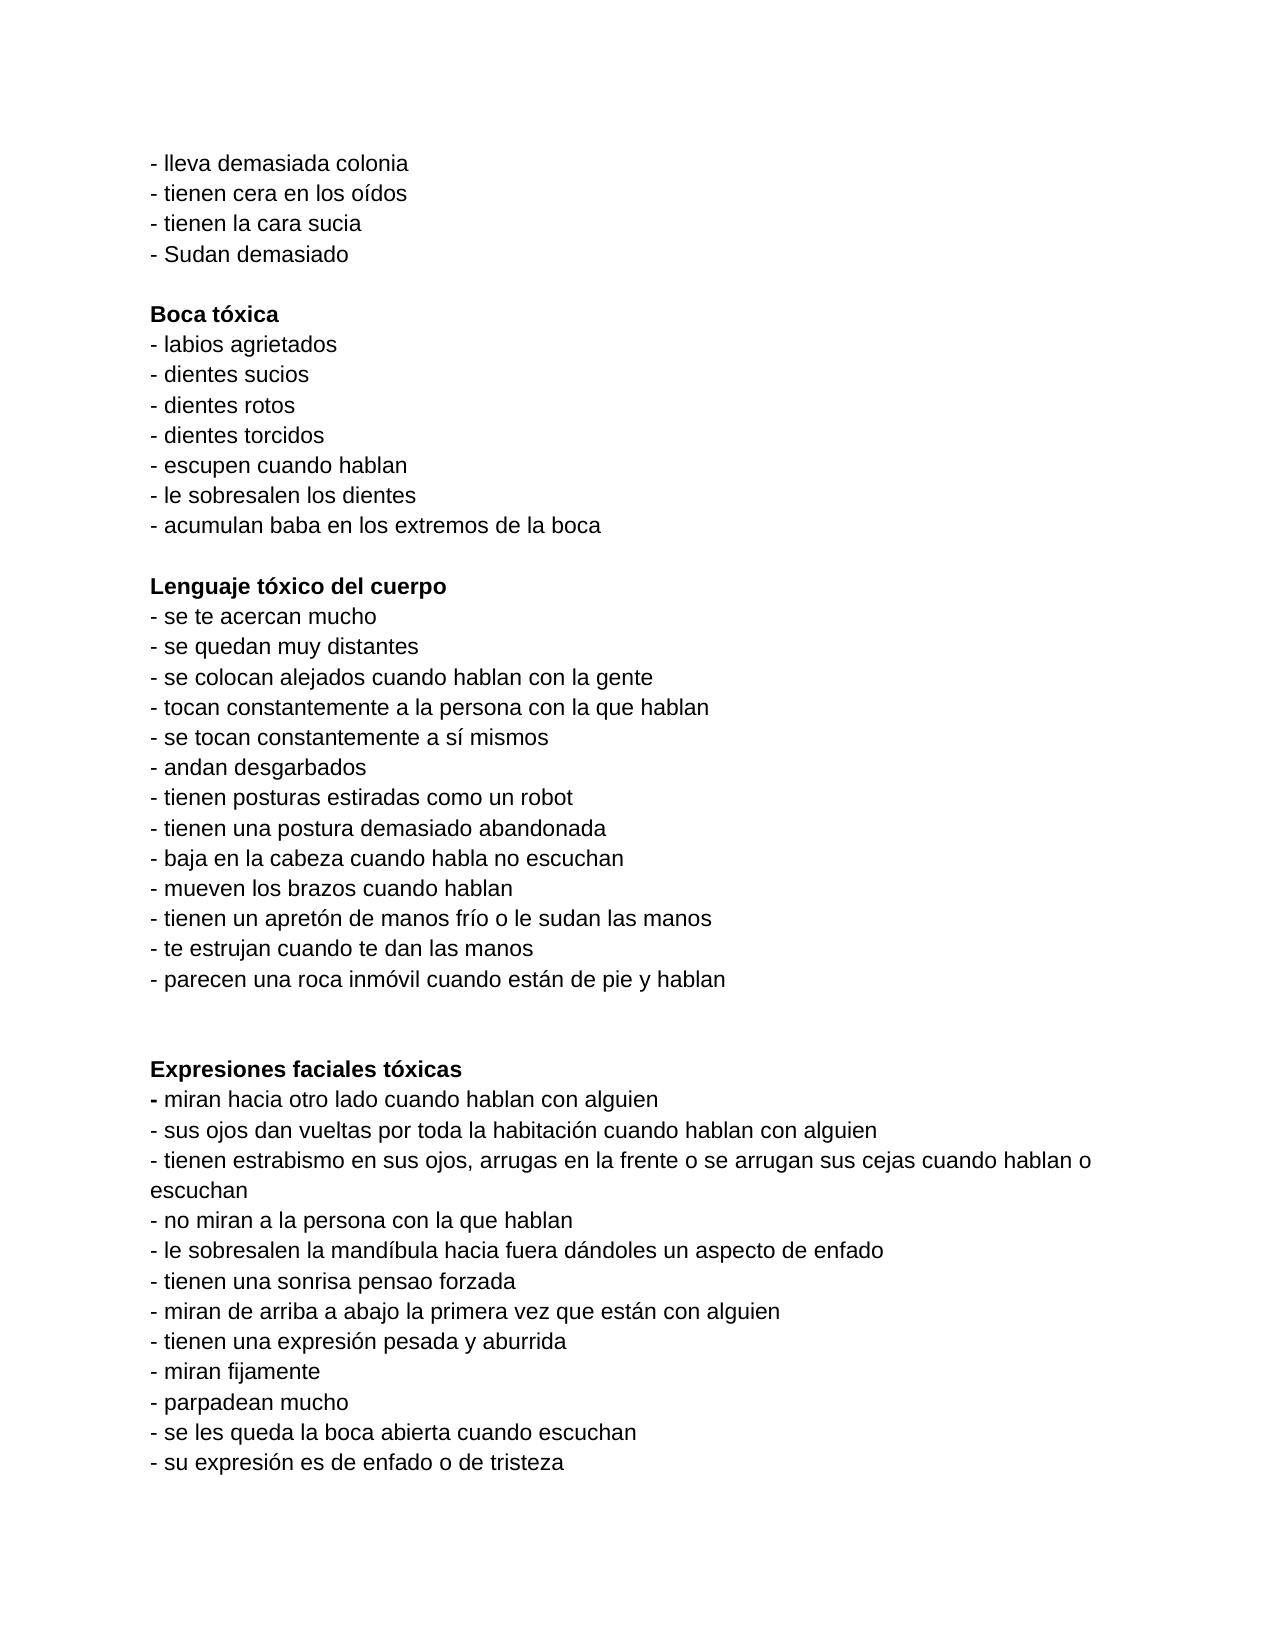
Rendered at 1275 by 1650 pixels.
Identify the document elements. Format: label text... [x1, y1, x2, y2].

text - Sudan demasiado [150, 241, 1125, 267]
text - tienen una sonrisa pensao forzada [150, 1268, 1125, 1294]
text - tienen posturas estiradas como un robot [150, 784, 1125, 811]
text - parecen una roca inmóvil cuando están de pie y hablan [150, 966, 1125, 992]
text - acumulan baba en los extremos de la boca [150, 512, 1125, 539]
text Expresiones faciales tóxicas [150, 1056, 1125, 1083]
text - tienen estrabismo en sus ojos, arrugas en la frente o se arrugan sus cejas cuando hablan o escuchan [150, 1147, 1125, 1203]
text - dientes torcidos [150, 422, 1125, 448]
text - le sobresalen los dientes [150, 482, 1125, 509]
text - dientes rotos [150, 392, 1125, 418]
text - tienen cera en los oídos [150, 180, 1125, 207]
text - labios agrietados [150, 331, 1125, 358]
text - su expresión es de enfado o de tristeza [150, 1449, 1125, 1475]
text - se tocan constantemente a sí mismos [150, 724, 1125, 750]
text - tienen la cara sucia [150, 210, 1125, 237]
text - parpadean mucho [150, 1388, 1125, 1415]
text - tienen una postura demasiado abandonada [150, 814, 1125, 841]
text - sus ojos dan vueltas por toda la habitación cuando hablan con alguien [150, 1117, 1125, 1143]
text - se quedan muy distantes [150, 633, 1125, 660]
text - tocan constantemente a la persona con la que hablan [150, 694, 1125, 720]
text - mueven los brazos cuando hablan [150, 875, 1125, 901]
text - te estrujan cuando te dan las manos [150, 935, 1125, 962]
text - dientes sucios [150, 361, 1125, 388]
text - se te acercan mucho [150, 603, 1125, 629]
text - no miran a la persona con la que hablan [150, 1207, 1125, 1234]
text - miran fijamente [150, 1358, 1125, 1385]
text - tienen un apretón de manos frío o le sudan las manos [150, 905, 1125, 932]
text - se les queda la boca abierta cuando escuchan [150, 1419, 1125, 1445]
text - baja en la cabeza cuando habla no escuchan [150, 845, 1125, 871]
text - miran hacia otro lado cuando hablan con alguien [150, 1086, 1125, 1113]
text - andan desgarbados [150, 754, 1125, 781]
text Boca tóxica [150, 301, 1125, 327]
text - miran de arriba a abajo la primera vez que están con alguien [150, 1298, 1125, 1324]
text - escupen cuando hablan [150, 452, 1125, 478]
text - lleva demasiada colonia [150, 150, 1125, 176]
text Lenguaje tóxico del cuerpo [150, 573, 1125, 599]
text - tienen una expresión pesada y aburrida [150, 1328, 1125, 1354]
text - se colocan alejados cuando hablan con la gente [150, 663, 1125, 690]
text - le sobresalen la mandíbula hacia fuera dándoles un aspecto de enfado [150, 1237, 1125, 1264]
